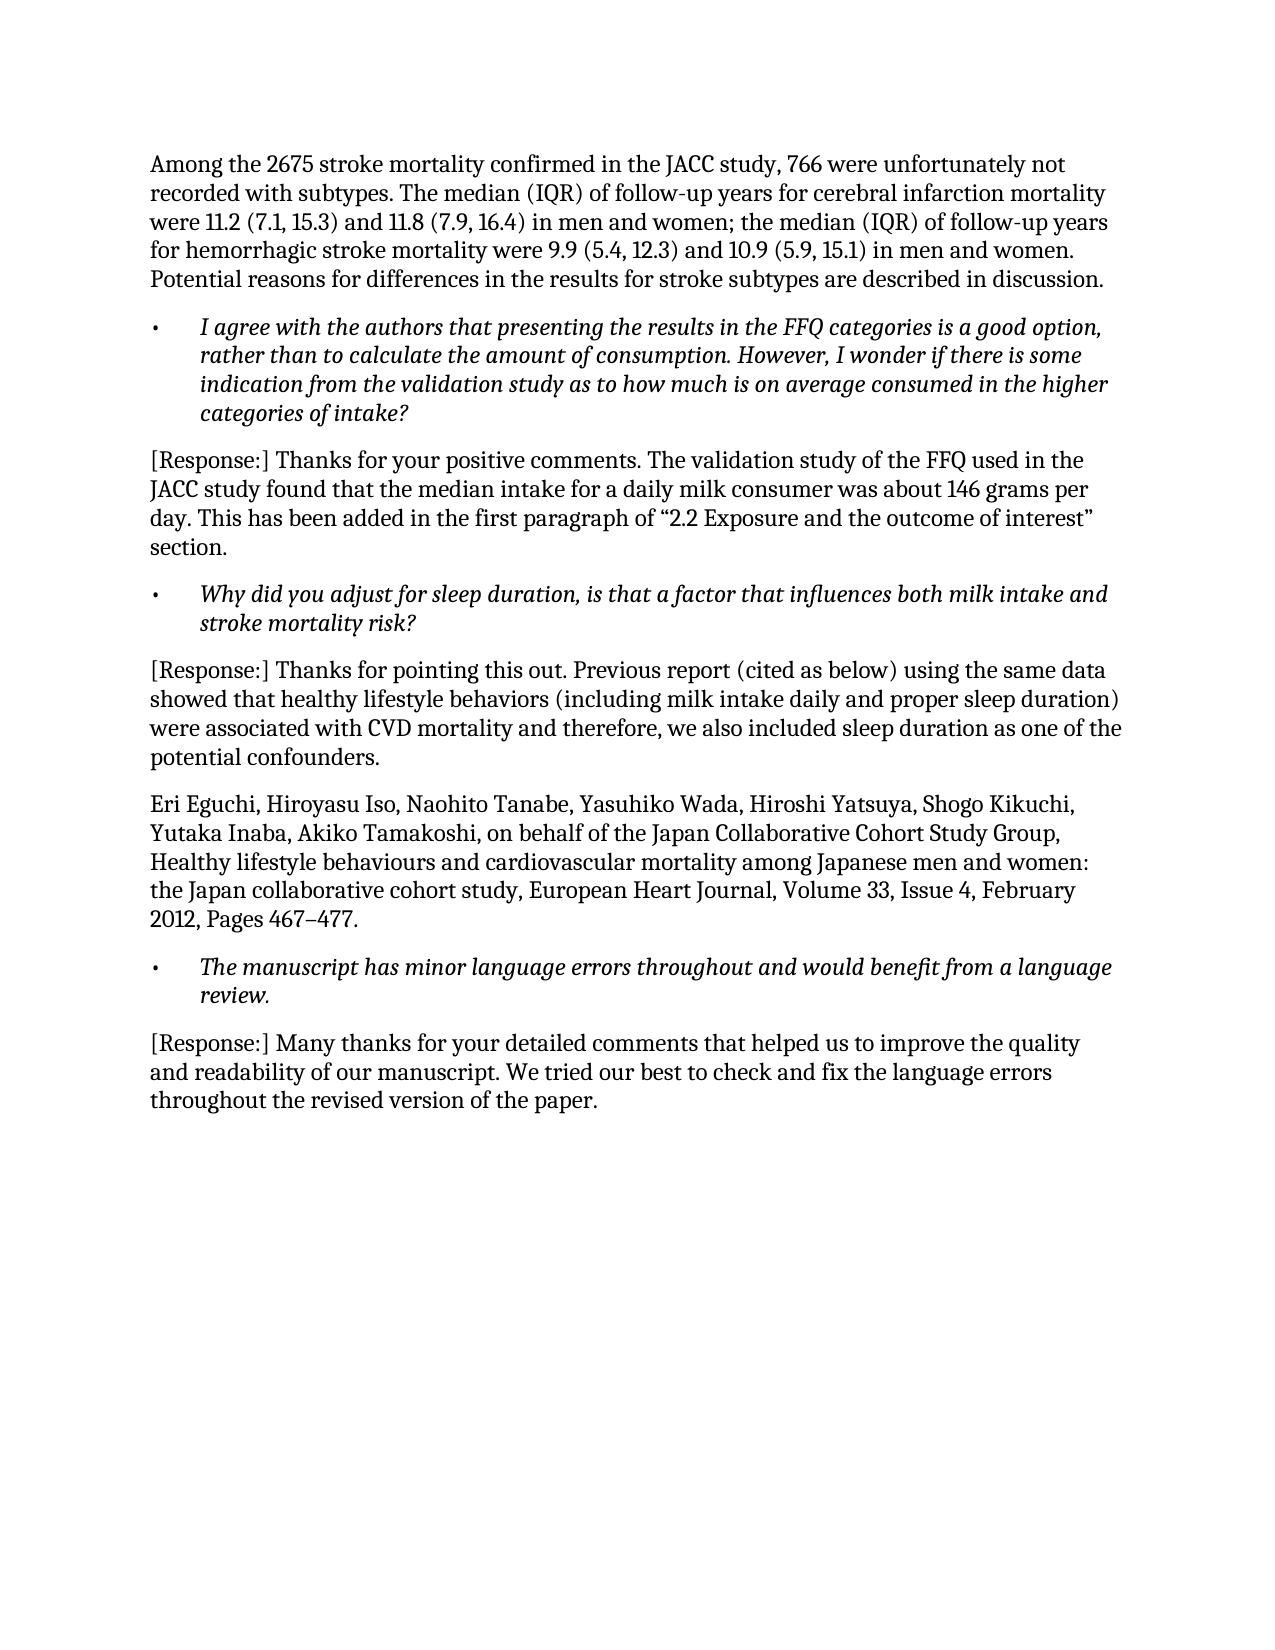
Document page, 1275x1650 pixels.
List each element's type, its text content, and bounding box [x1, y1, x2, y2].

text [Response:] Thanks for your positive comments. The validation study of the FFQ used in the JACC study found that the median intake for a daily milk consumer was about 146 grams per day. This has been added in the first paragraph of “2.2 Exposure and the outcome of interest” section. [150, 446, 1125, 561]
list The manuscript has minor language errors throughout and would benefit from a language review. [150, 952, 1125, 1010]
text [Response:] Many thanks for your detailed comments that helped us to improve the quality and readability of our manuscript. We tried our best to check and fix the language errors throughout the revised version of the paper. [150, 1029, 1125, 1115]
text [Response:] Thanks for pointing this out. Previous report (cited as below) using the same data showed that healthy lifestyle behaviors (including milk intake daily and proper sleep duration) were associated with CVD mortality and therefore, we also included sleep duration as one of the potential confounders. [150, 656, 1125, 771]
text Eri Eguchi, Hiroyasu Iso, Naohito Tanabe, Yasuhiko Wada, Hiroshi Yatsuya, Shogo Kikuchi, Yutaka Inaba, Akiko Tamakoshi, on behalf of the Japan Collaborative Cohort Study Group, Healthy lifestyle behaviours and cardiovascular mortality among Japanese men and women: the Japan collaborative cohort study, European Heart Journal, Volume 33, Issue 4, February 2012, Pages 467–477. [150, 790, 1125, 934]
list Why did you adjust for sleep duration, is that a factor that influences both milk intake and stroke mortality risk? [150, 580, 1125, 637]
